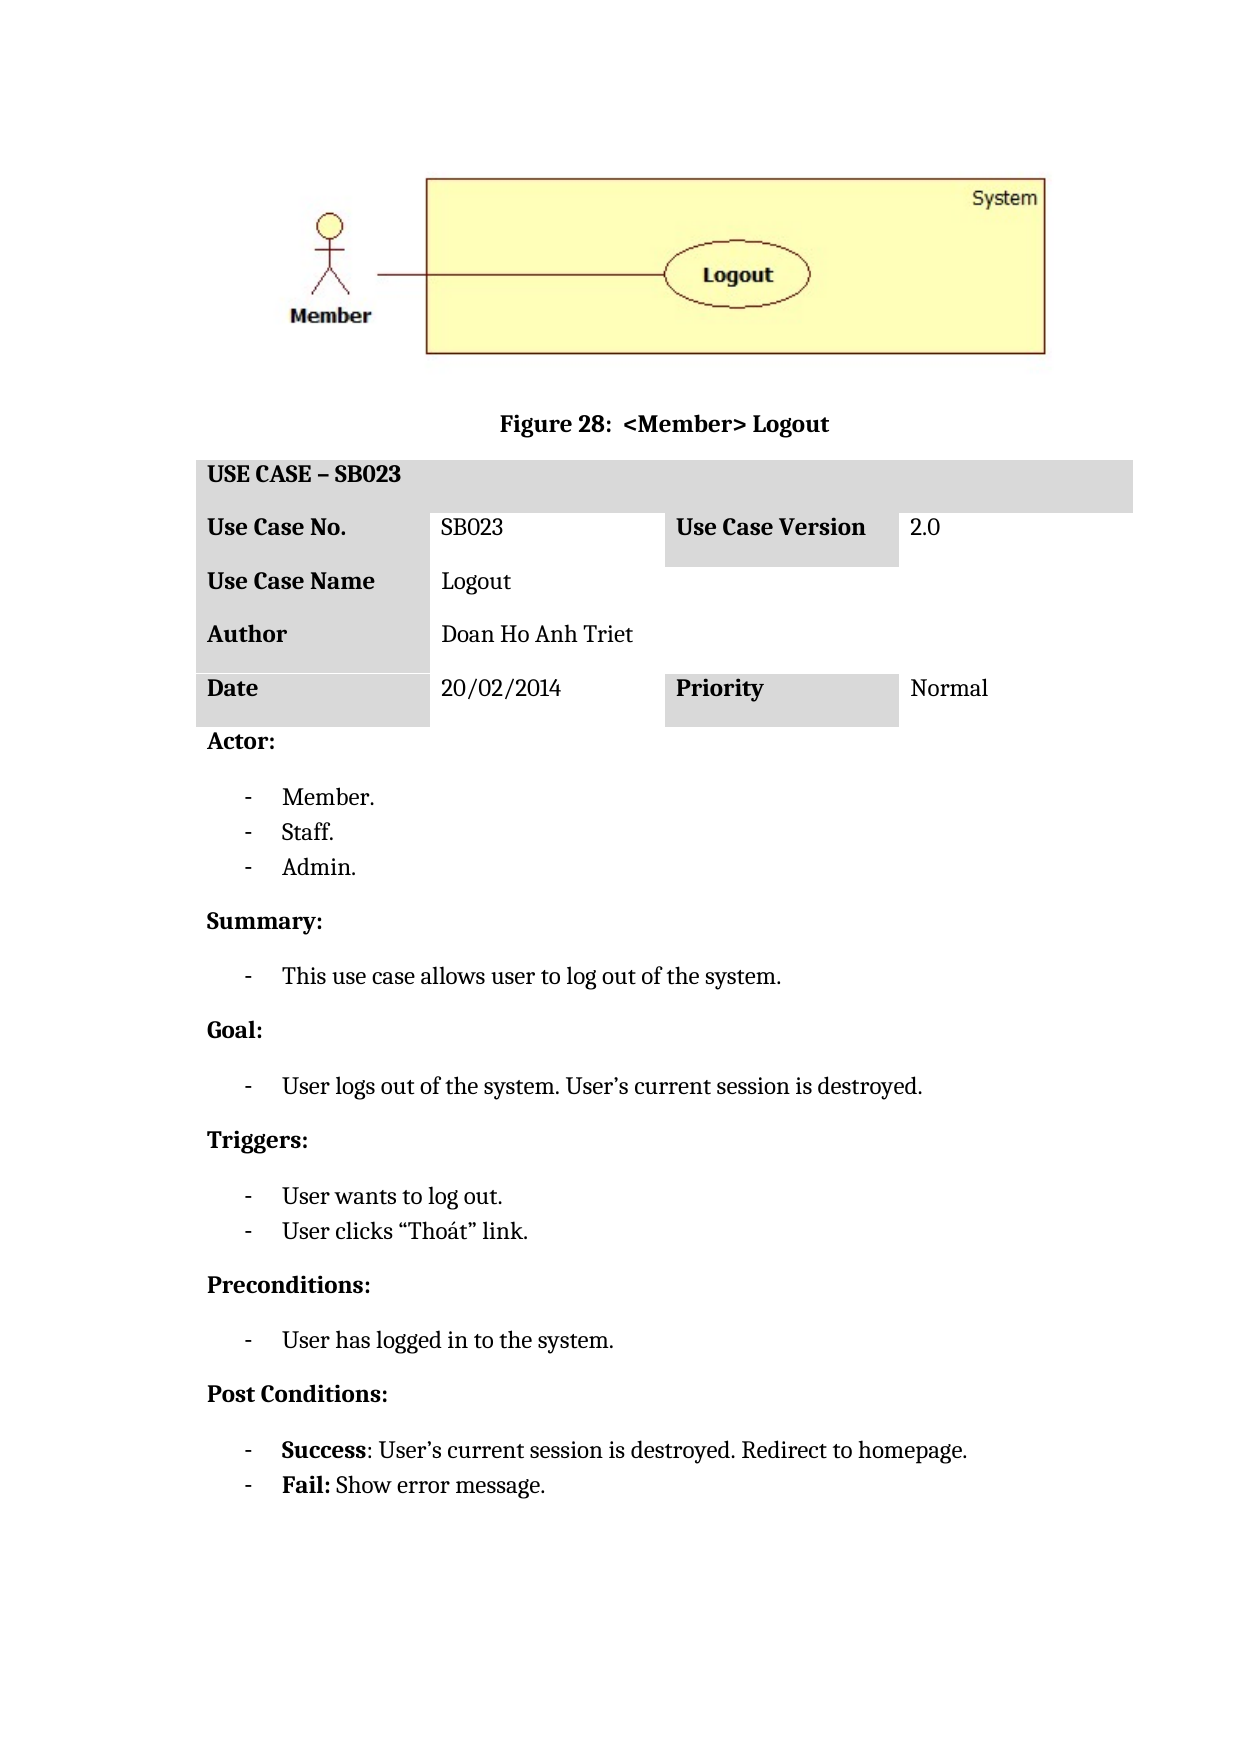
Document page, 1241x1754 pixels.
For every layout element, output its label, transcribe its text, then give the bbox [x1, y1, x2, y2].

table_cell Use Case Name [196, 567, 430, 620]
table_cell Priority [665, 674, 899, 727]
picture [252, 147, 1077, 386]
table_cell SB023 [430, 513, 664, 567]
table_cell Logout [430, 567, 1133, 620]
table_cell 2.0 [899, 513, 1133, 567]
table_cell 20/02/2014 [430, 674, 664, 727]
table_cell Doan Ho Anh Triet [430, 620, 1133, 673]
table_cell Author [196, 620, 430, 673]
text Figure 28: <Member> Logout [207, 410, 1122, 439]
table_header USE CASE – SB023 [196, 460, 1133, 513]
table_cell Normal [899, 674, 1133, 727]
table_cell Use Case Version [665, 513, 899, 567]
table_cell Date [196, 674, 430, 727]
table_cell Use Case No. [196, 513, 430, 567]
